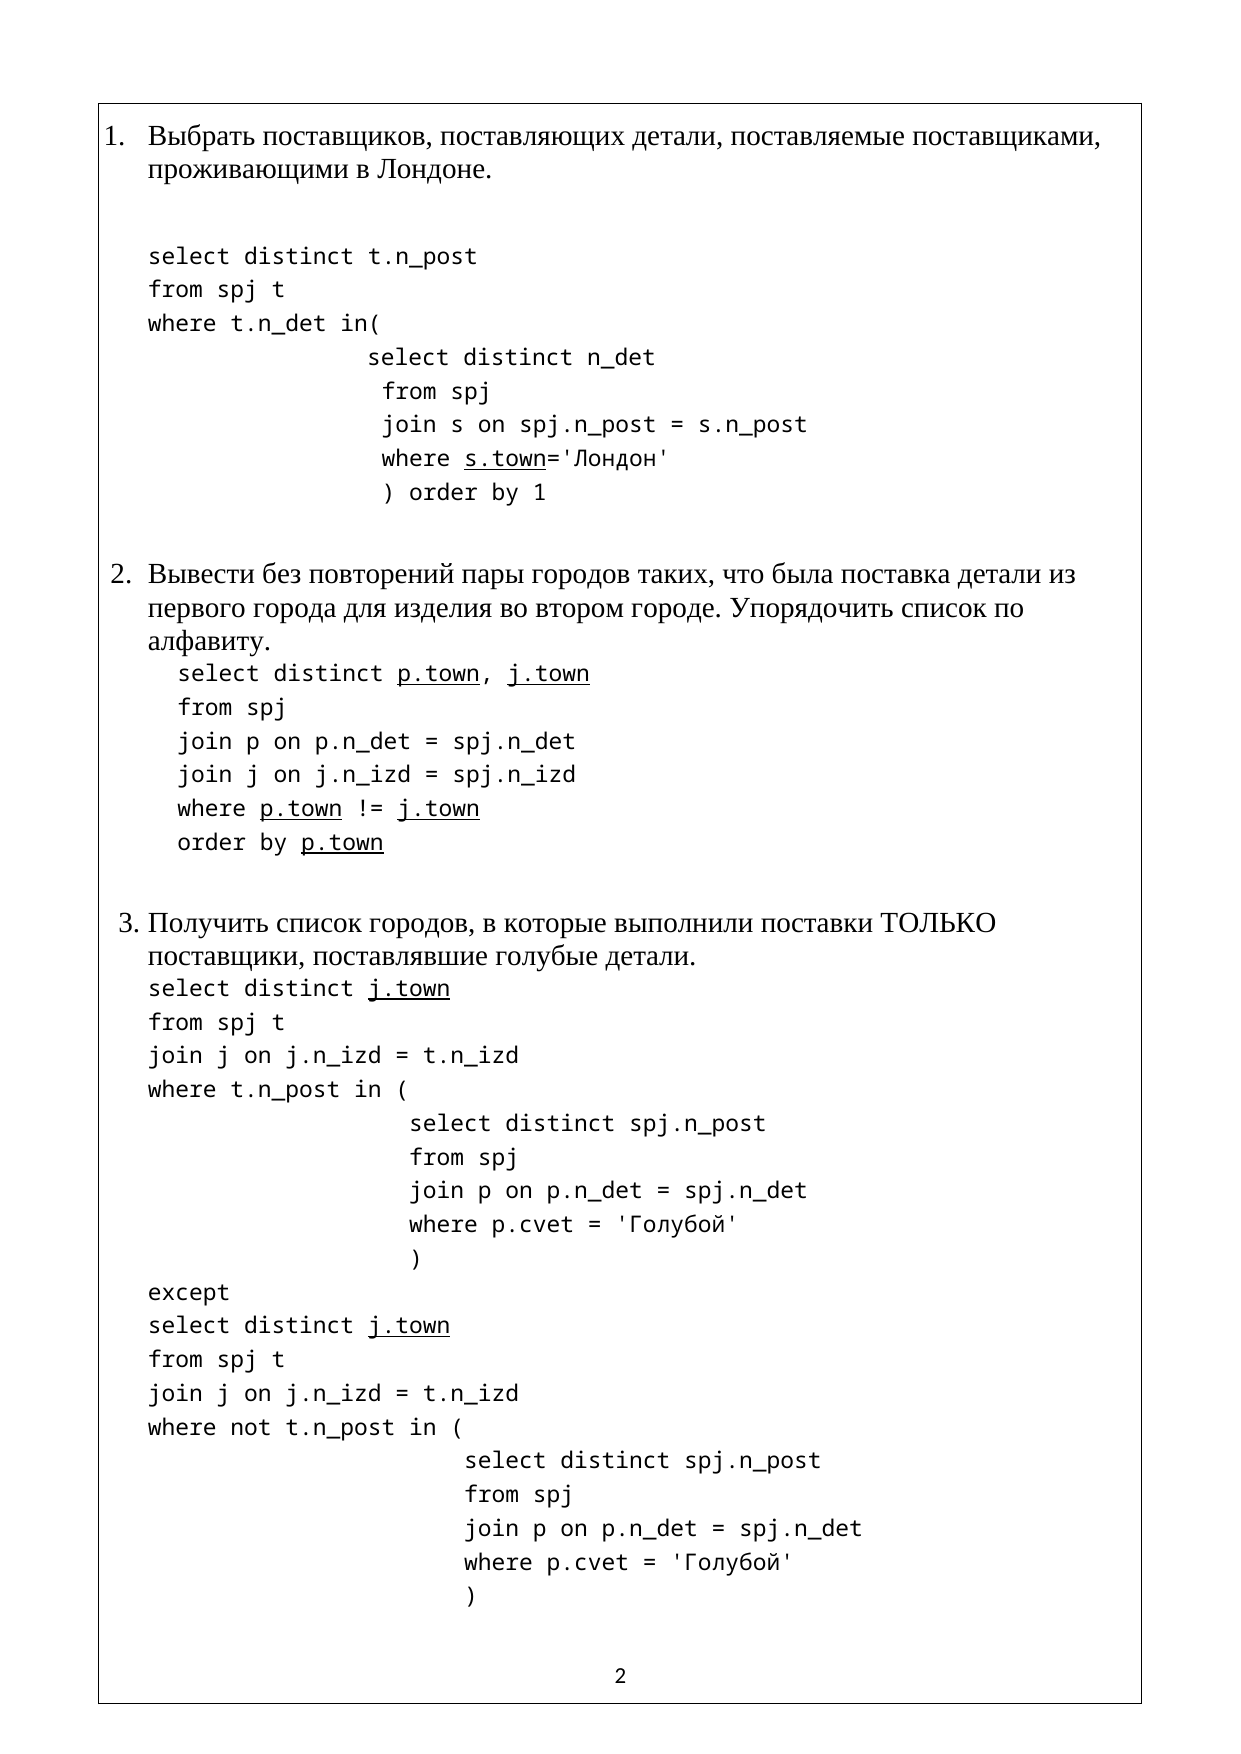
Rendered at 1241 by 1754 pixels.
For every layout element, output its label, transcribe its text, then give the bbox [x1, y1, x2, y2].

list Вывести без повторений пары городов таких, что была поставка детали из первого города для изделия во втором городе. Упорядочить список по алфавиту. [110, 556, 1122, 657]
list Выбрать поставщиков, поставляющих детали, поставляемые поставщиками, проживающими в Лондоне. [103, 118, 1122, 213]
text select distinct p.town, j.town from spj join p on p.n_det = spj.n_det join j on j.n_izd = spj.n_izd where p.town != j.town order by p.town [177, 657, 1122, 857]
text select distinct j.town from spj t join j on j.n_izd = t.n_izd where t.n_post in ( select distinct spj.n_post from spj join p on p.n_det = spj.n_det where p.cvet = 'Голубой' ) except select distinct j.town from spj t join j on j.n_izd = t.n_izd where not t.n_post in ( select distinct spj.n_post from spj join p on p.n_det = spj.n_det where p.cvet = 'Голубой' ) [148, 972, 1122, 1611]
list Получить список городов, в которые выполнили поставки ТОЛЬКО поставщики, поставлявшие голубые детали. [118, 905, 1122, 972]
text select distinct t.n_post from spj t where t.n_det in( select distinct n_det from spj join s on spj.n_post = s.n_post where s.town='Лондон' ) order by 1 [148, 239, 1122, 507]
